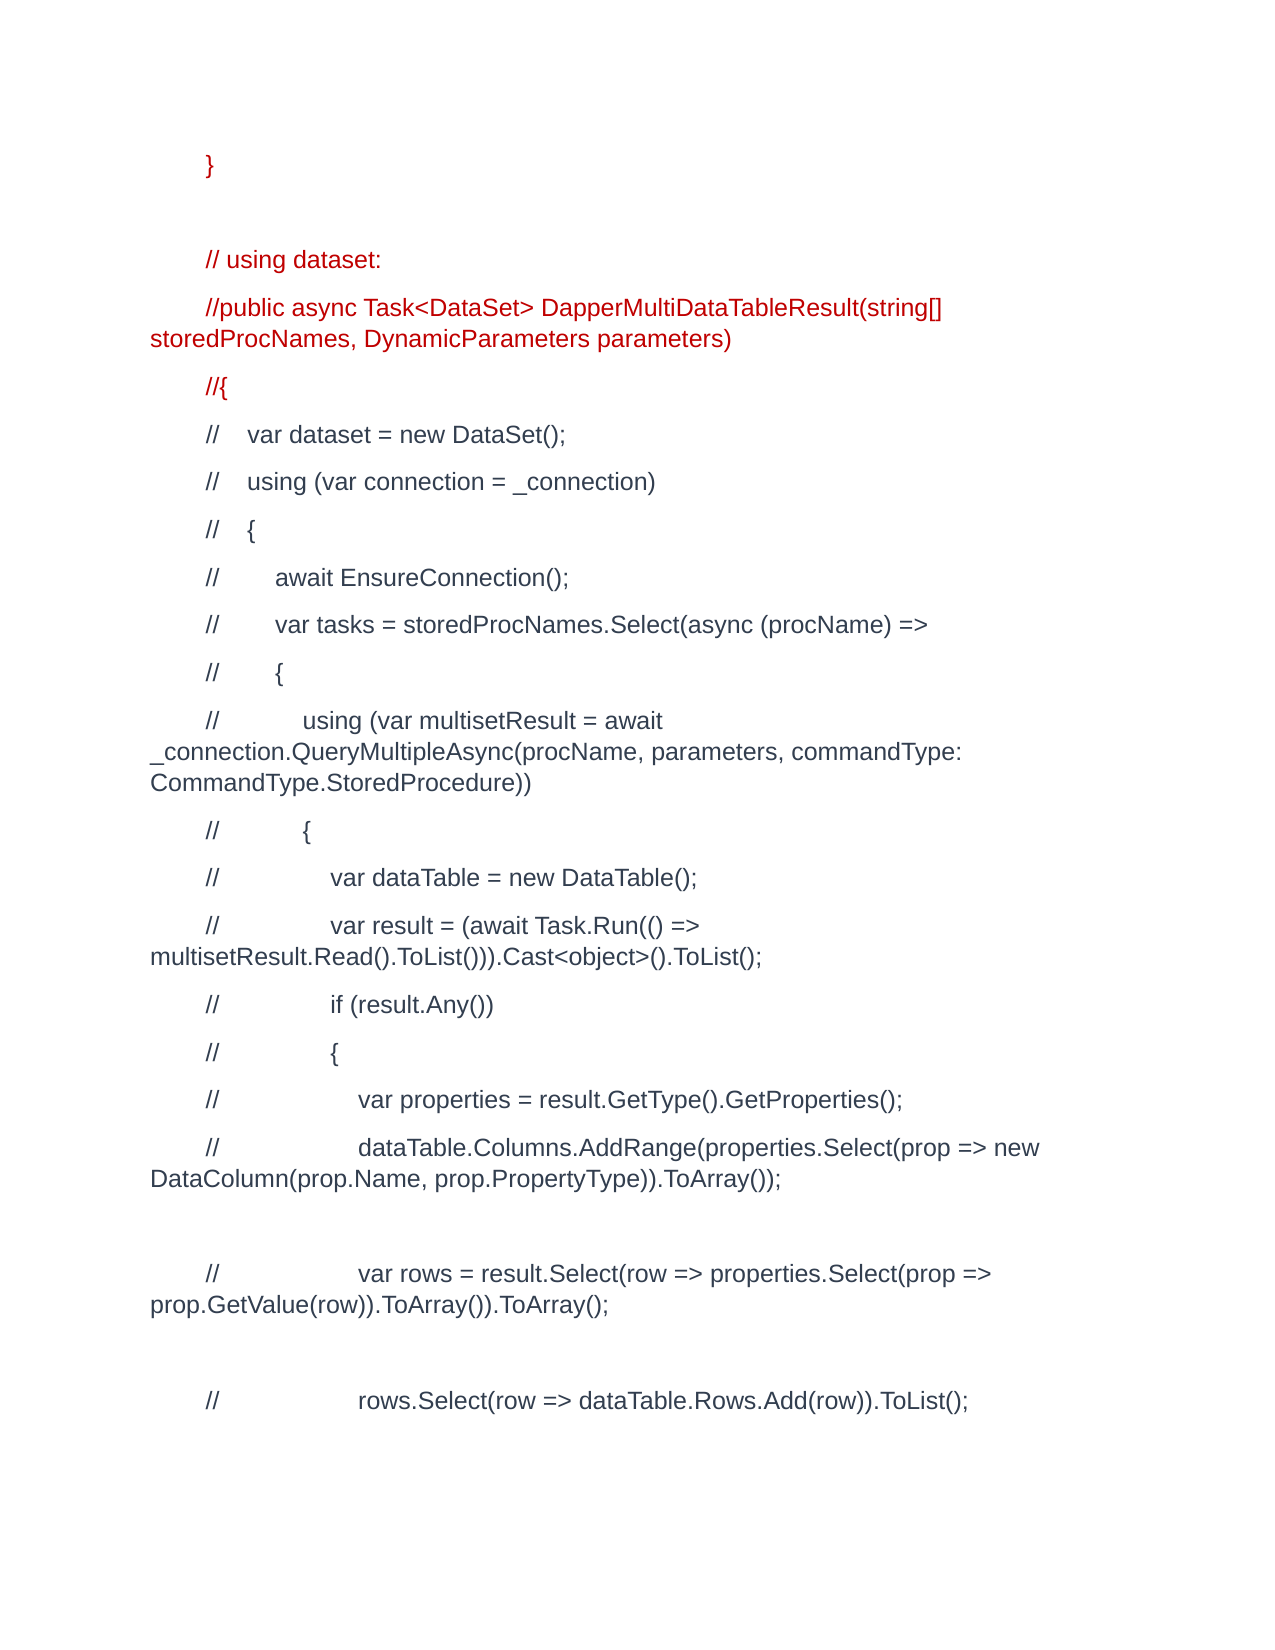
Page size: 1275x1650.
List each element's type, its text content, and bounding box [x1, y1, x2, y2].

text // var rows = result.Select(row => properties.Select(prop => prop.GetValue(row)).ToArray()).ToArray(); [150, 1259, 1125, 1319]
text // var dataset = new DataSet(); [150, 419, 1125, 448]
text // var tasks = storedProcNames.Select(async (procName) => [150, 610, 1125, 639]
text //public async Task<DataSet> DapperMultiDataTableResult(string[] storedProcNames, DynamicParameters parameters) [150, 293, 1125, 353]
text // dataTable.Columns.AddRange(properties.Select(prop => new DataColumn(prop.Name, prop.PropertyType)).ToArray()); [150, 1133, 1125, 1193]
text // { [150, 816, 1125, 844]
text // rows.Select(row => dataTable.Rows.Add(row)).ToList(); [150, 1386, 1125, 1414]
text //{ [150, 372, 1125, 401]
text // using (var multisetResult = await _connection.QueryMultipleAsync(procName, parameters, commandType: CommandType.StoredProcedure)) [150, 706, 1125, 797]
text // using (var connection = _connection) [150, 467, 1125, 496]
text // if (result.Any()) [150, 990, 1125, 1018]
text // { [150, 515, 1125, 544]
text // { [150, 1037, 1125, 1066]
text } [150, 150, 1125, 179]
text // var dataTable = new DataTable(); [150, 863, 1125, 892]
text // using dataset: [150, 245, 1125, 274]
text // var properties = result.GetType().GetProperties(); [150, 1085, 1125, 1114]
text // await EnsureConnection(); [150, 563, 1125, 591]
text // var result = (await Task.Run(() => multisetResult.Read().ToList())).Cast<object>().ToList(); [150, 911, 1125, 971]
text // { [150, 658, 1125, 687]
